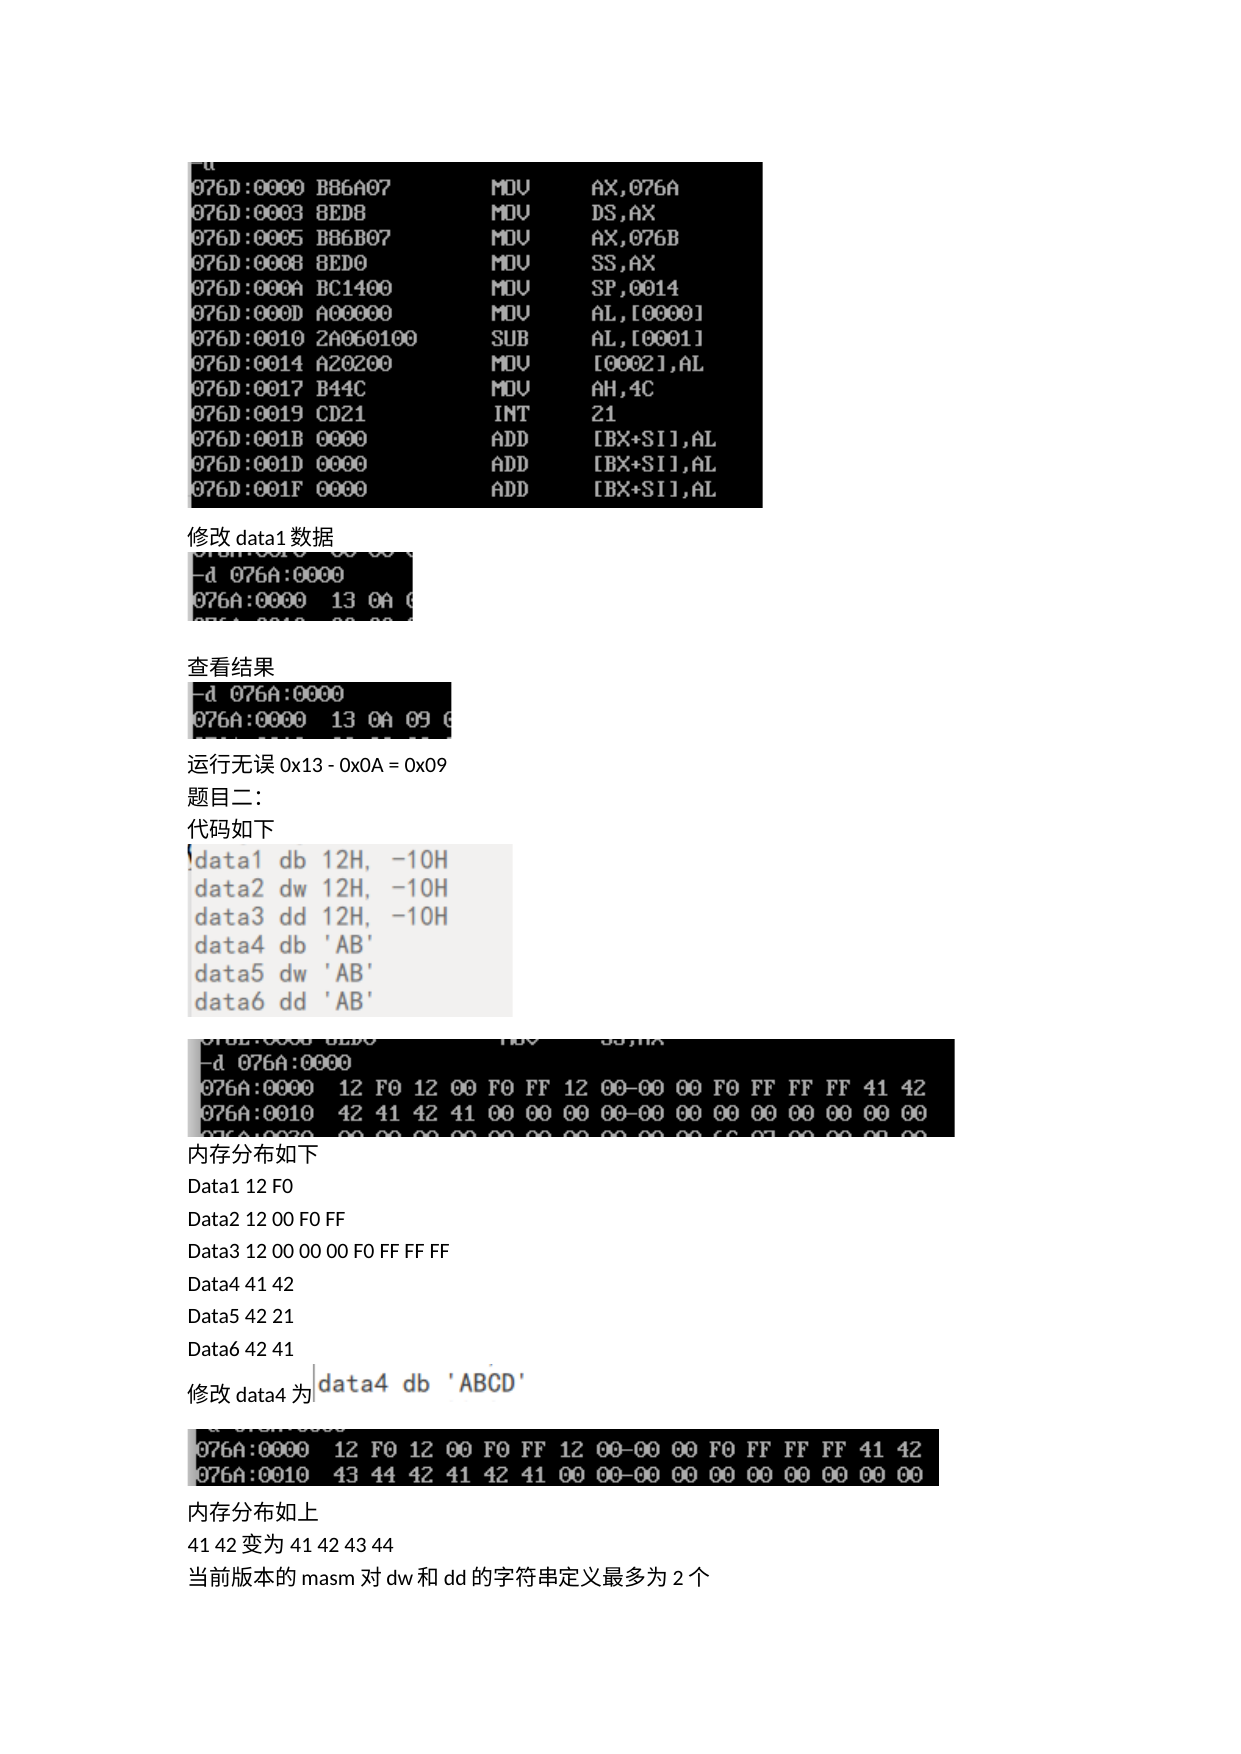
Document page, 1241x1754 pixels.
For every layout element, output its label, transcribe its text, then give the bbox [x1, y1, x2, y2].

text Data6 42 41 [187, 1332, 1053, 1364]
text Data2 12 00 F0 FF [187, 1202, 1053, 1234]
picture [187, 552, 413, 621]
text Data4 41 42 [187, 1267, 1053, 1299]
picture [312, 1364, 560, 1402]
text 修改data4 为 [187, 1364, 1053, 1429]
text Data3 12 00 00 00 F0 FF FF FF [187, 1234, 1053, 1267]
picture [187, 1039, 955, 1137]
text 内存分布如上 [187, 1494, 1053, 1527]
text 查看结果 [187, 649, 1053, 682]
picture [187, 162, 763, 508]
text 当前版本的masm对dw和dd的字符串定义最多为2个 [187, 1559, 1053, 1592]
text 运行无误 0x13 - 0x0A = 0x09 [187, 747, 1053, 779]
text 内存分布如下 [187, 1137, 1053, 1169]
text 题目二： [187, 779, 1053, 812]
picture [187, 682, 452, 739]
text 修改data1数据 [187, 519, 1053, 552]
text Data1 12 F0 [187, 1169, 1053, 1202]
picture [187, 844, 513, 1017]
text 代码如下 [187, 812, 1053, 844]
text Data5 42 21 [187, 1299, 1053, 1332]
picture [187, 1429, 939, 1486]
text 41 42变为 41 42 43 44 [187, 1527, 1053, 1559]
